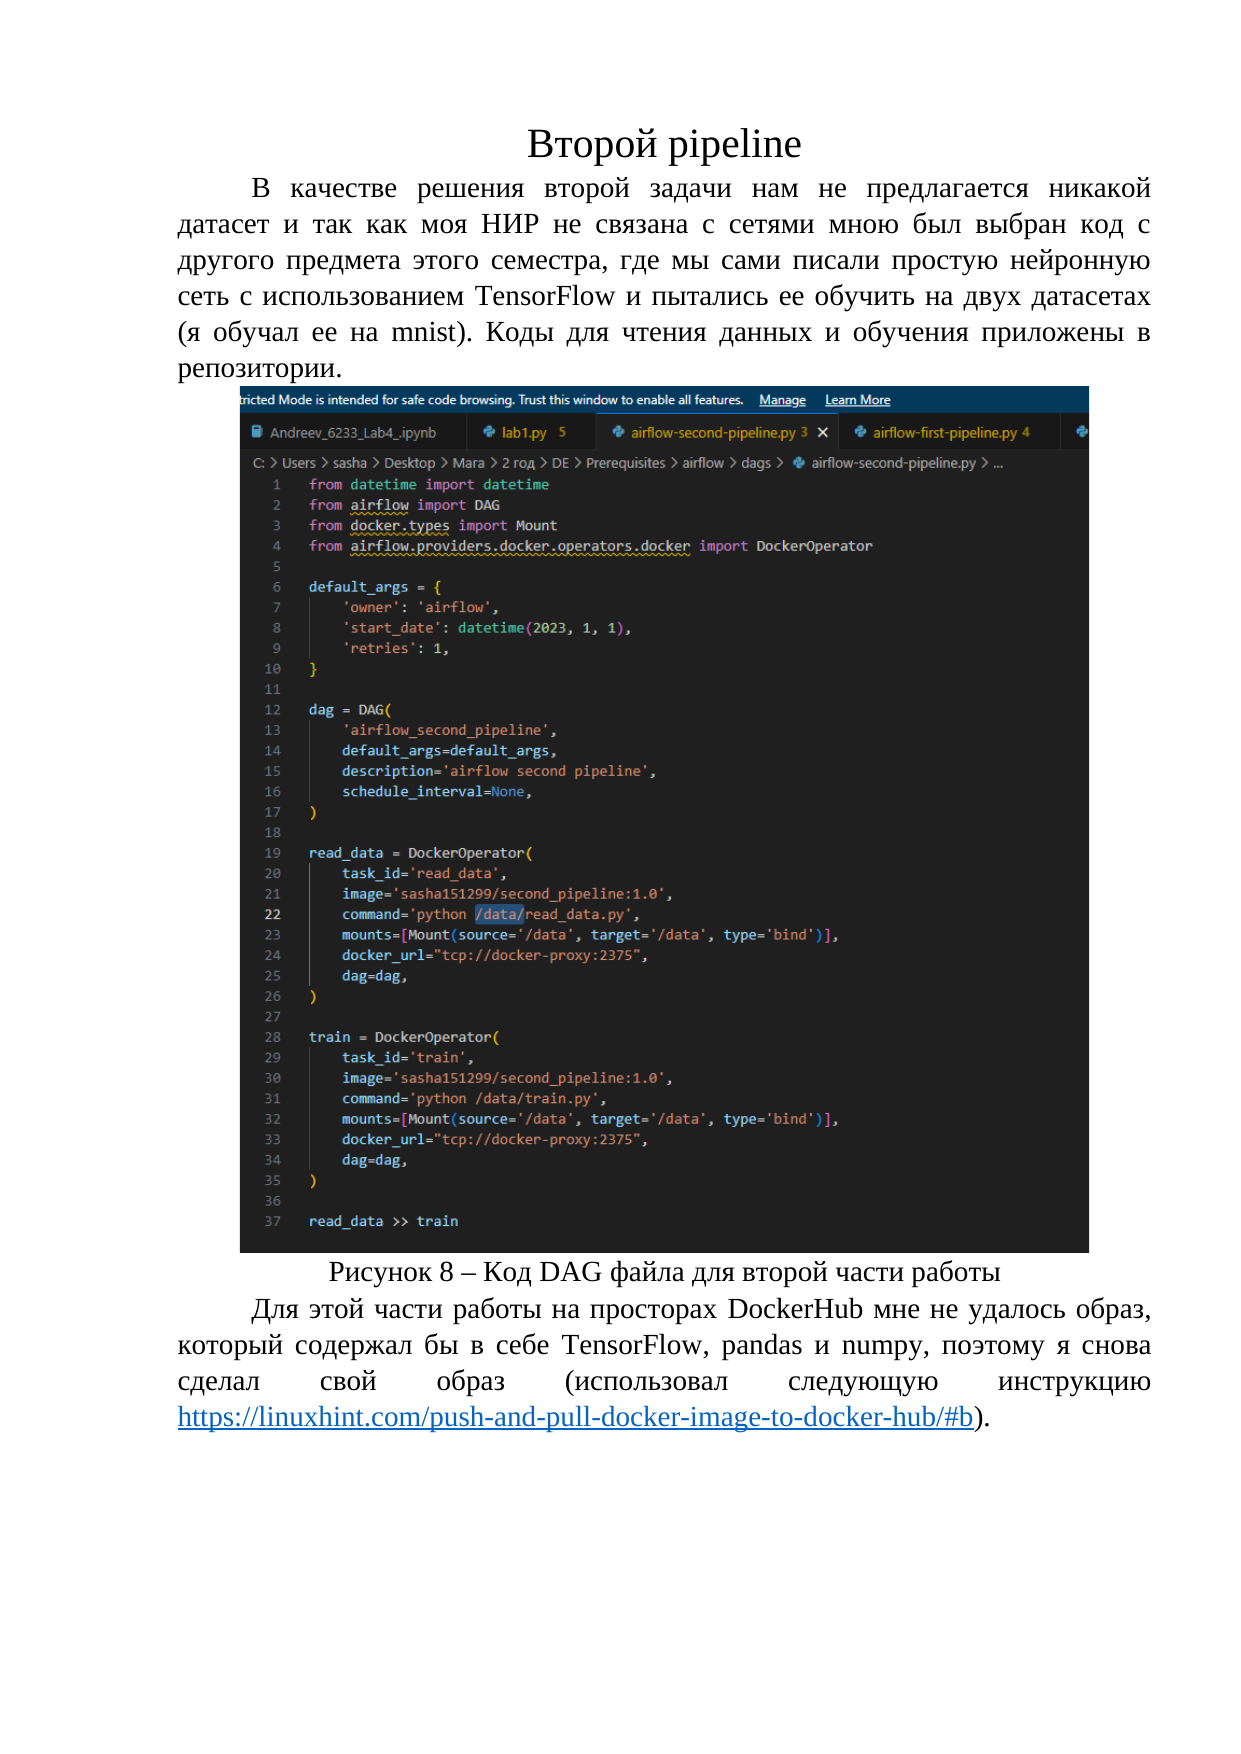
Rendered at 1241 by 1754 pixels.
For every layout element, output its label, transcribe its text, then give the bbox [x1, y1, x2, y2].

picture [239, 386, 1090, 1253]
text Второй pipeline [177, 118, 1152, 166]
text Для этой части работы на просторах DockerHub мне не удалось образ, который содержал бы в себе TensorFlow, pandas и numpy, поэтому я снова сделал свой образ (использовал следующую инструкцию https://linuxhint.com/push-and-pull-docker-image-to-docker-hub/#b). [177, 1291, 1152, 1433]
text В качестве решения второй задачи нам не предлагается никакой датасет и так как моя НИР не связана с сетями мною был выбран код с другого предмета этого семестра, где мы сами писали простую нейронную сеть с использованием TensorFlow и пытались ее обучить на двух датасетах (я обучал ее на mnist). Коды для чтения данных и обучения приложены в репозитории. [177, 170, 1152, 384]
text Рисунок 8 – Код DAG файла для второй части работы [177, 1254, 1152, 1288]
